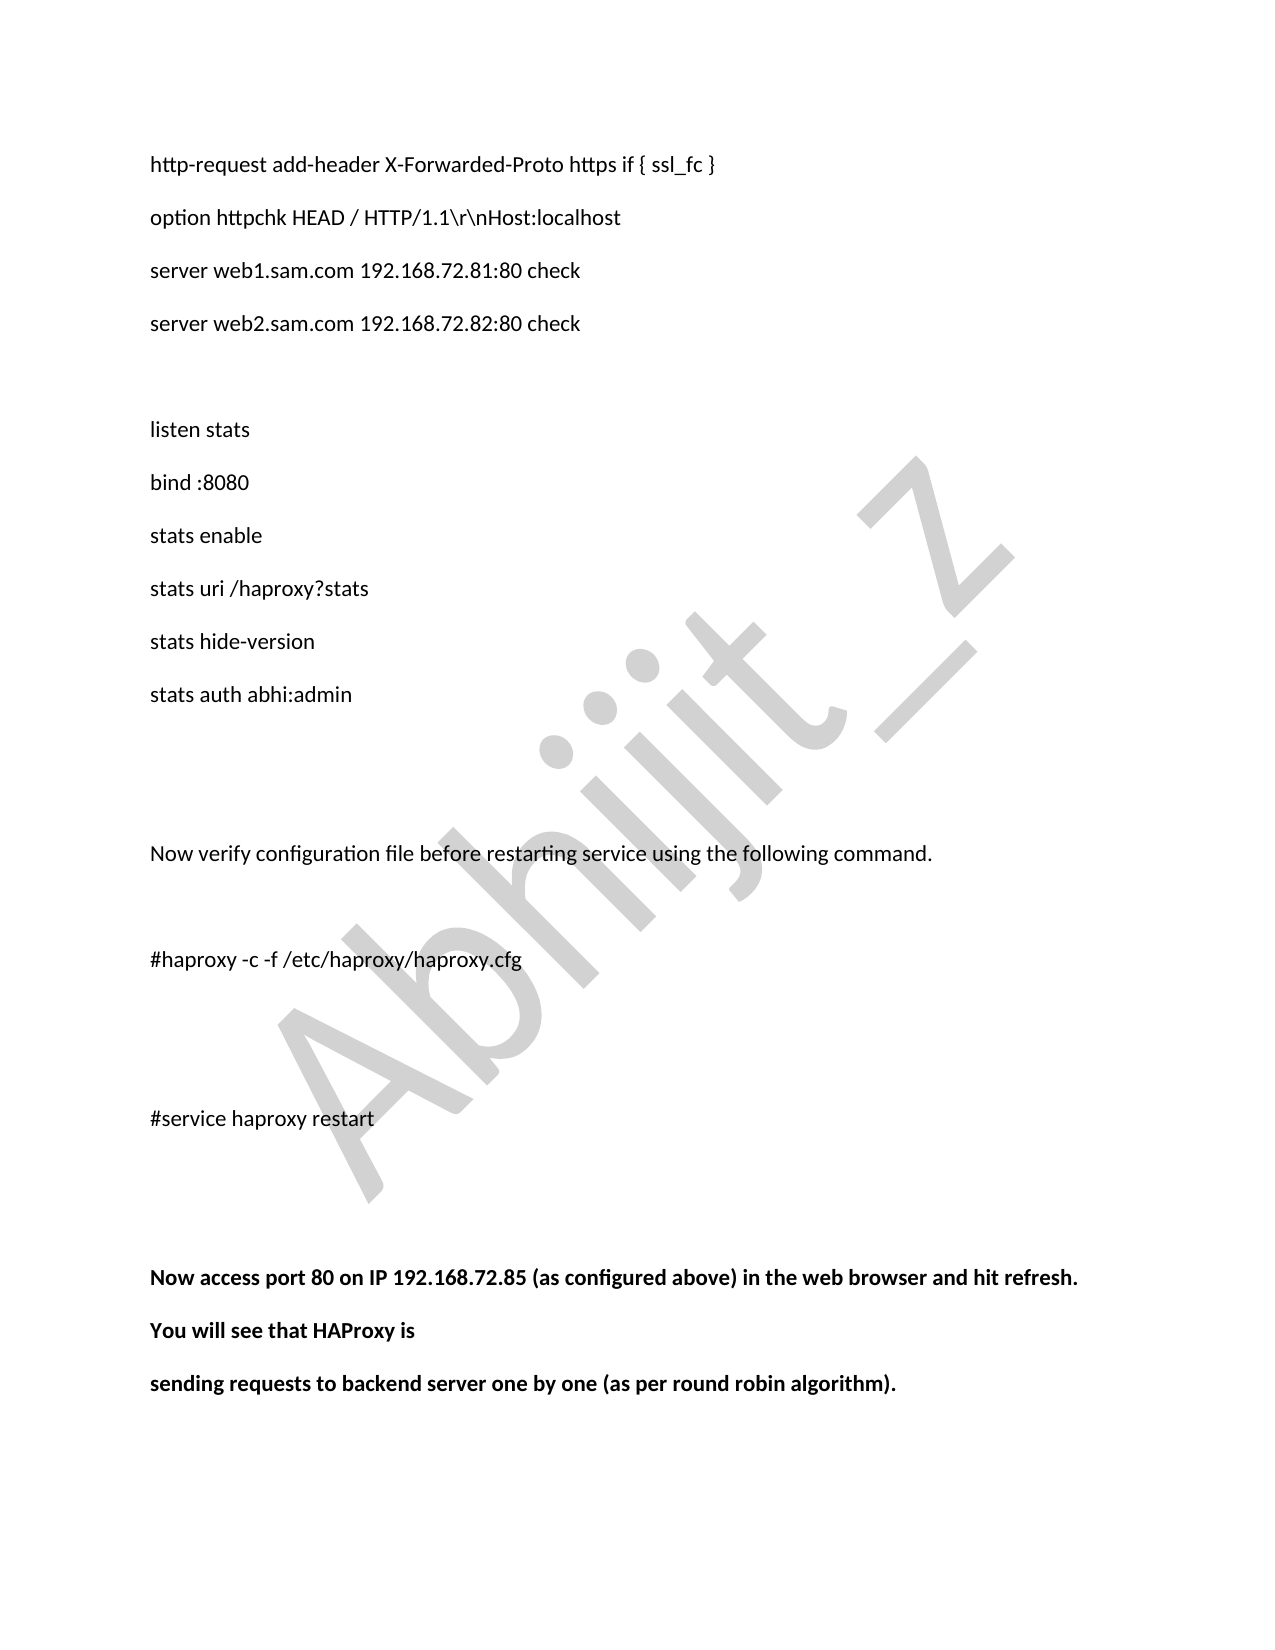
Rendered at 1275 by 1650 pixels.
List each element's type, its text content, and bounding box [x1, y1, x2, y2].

text Now verify configuration file before restarting service using the following command. [150, 839, 1125, 867]
text stats hide-version [150, 627, 1125, 655]
text Now access port 80 on IP 192.168.72.85 (as configured above) in the web browser and hit refresh. [150, 1263, 1125, 1291]
text sending requests to backend server one by one (as per round robin algorithm). [150, 1369, 1125, 1397]
text You will see that HAProxy is [150, 1316, 1125, 1344]
text #service haproxy restart [150, 1104, 1125, 1132]
text #haproxy -c -f /etc/haproxy/haproxy.cfg [150, 945, 1125, 973]
text option httpchk HEAD / HTTP/1.1\r\nHost:localhost [150, 203, 1125, 231]
text stats uri /haproxy?stats [150, 574, 1125, 602]
text bind :8080 [150, 468, 1125, 496]
text server web1.sam.com 192.168.72.81:80 check [150, 256, 1125, 284]
text http-request add-header X-Forwarded-Proto https if { ssl_fc } [150, 150, 1125, 178]
text stats enable [150, 521, 1125, 549]
text stats auth abhi:admin [150, 680, 1125, 708]
text server web2.sam.com 192.168.72.82:80 check [150, 309, 1125, 337]
text listen stats [150, 415, 1125, 443]
